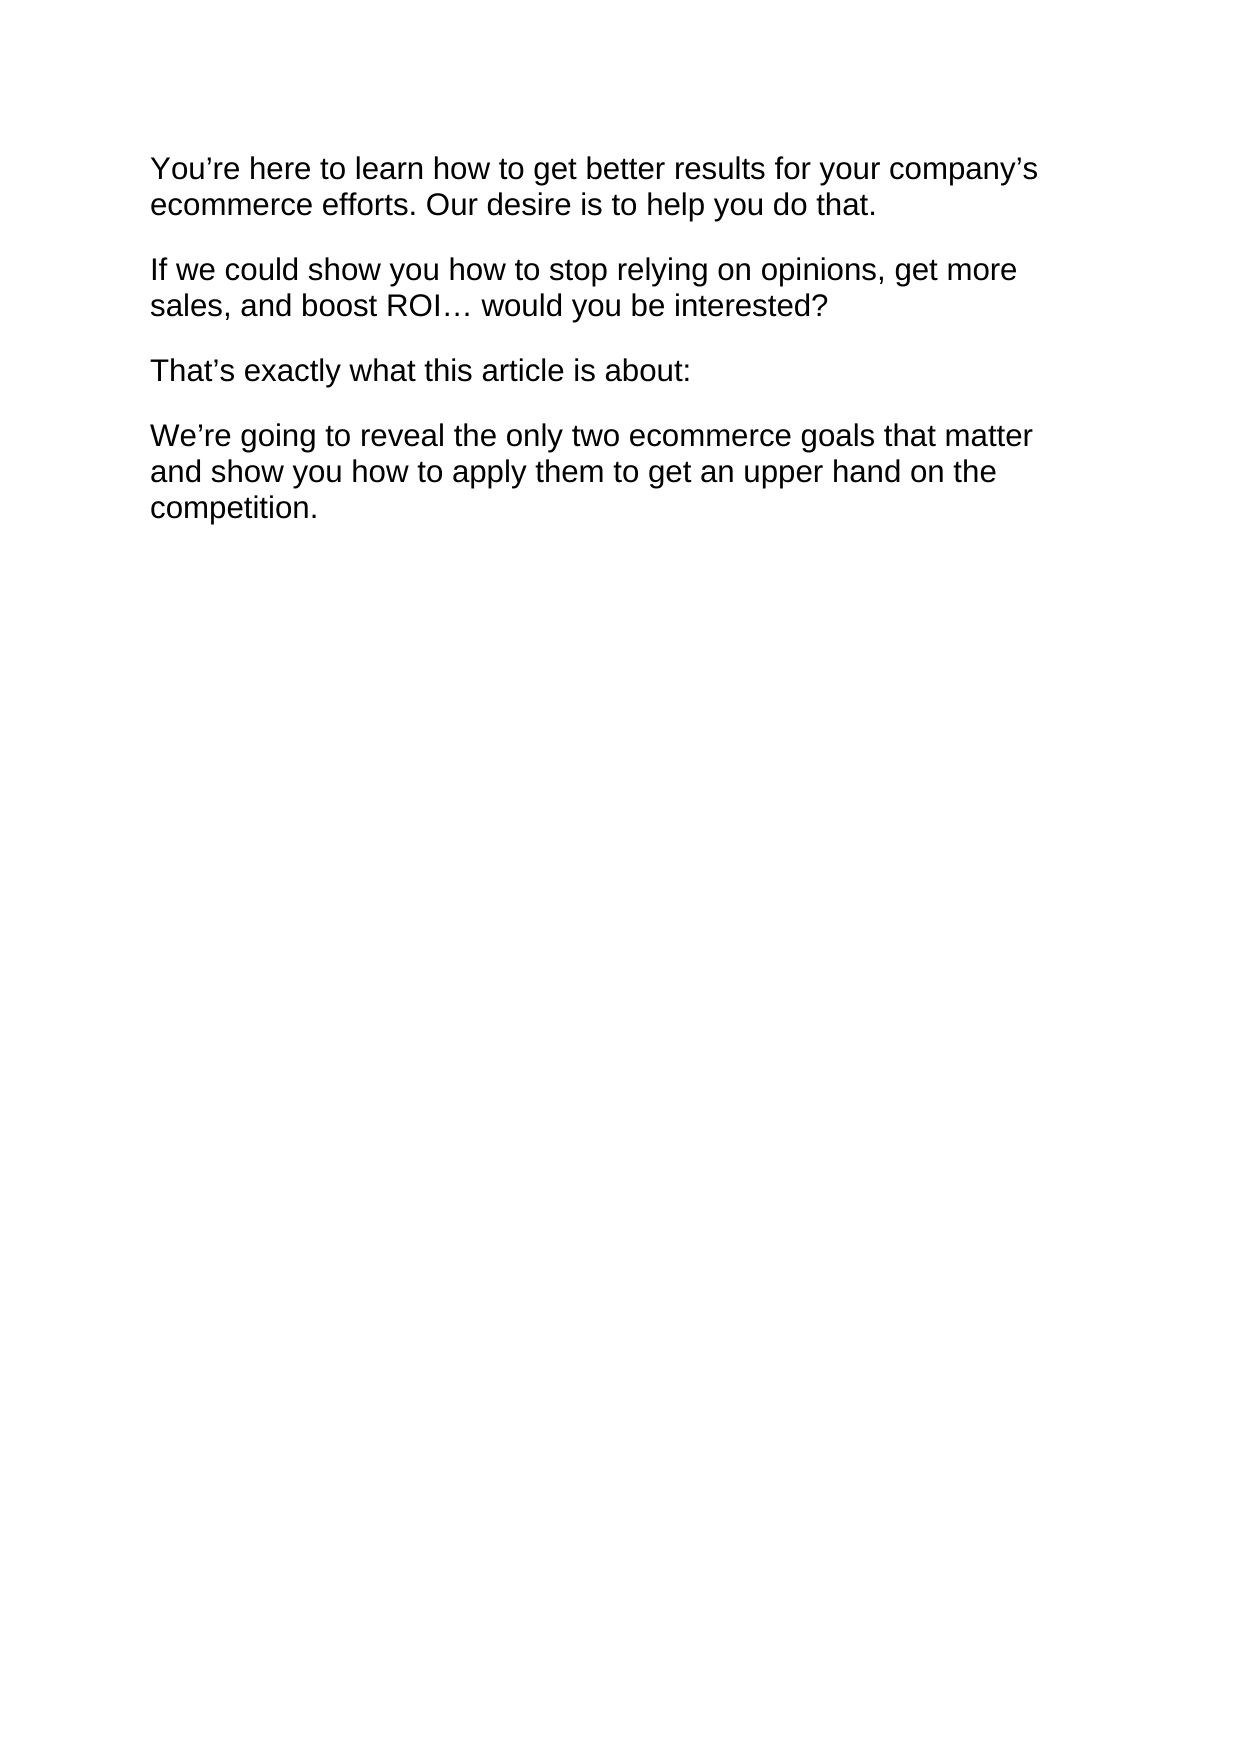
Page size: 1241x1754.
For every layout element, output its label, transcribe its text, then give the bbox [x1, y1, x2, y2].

text You’re here to learn how to get better results for your company’s ecommerce efforts. Our desire is to help you do that. [150, 150, 1090, 222]
text That’s exactly what this article is about: [150, 352, 1090, 388]
text If we could show you how to stop relying on opinions, get more sales, and boost ROI… would you be interested? [150, 251, 1090, 323]
text We’re going to reveal the only two ecommerce goals that matter and show you how to apply them to get an upper hand on the competition. [150, 417, 1090, 525]
